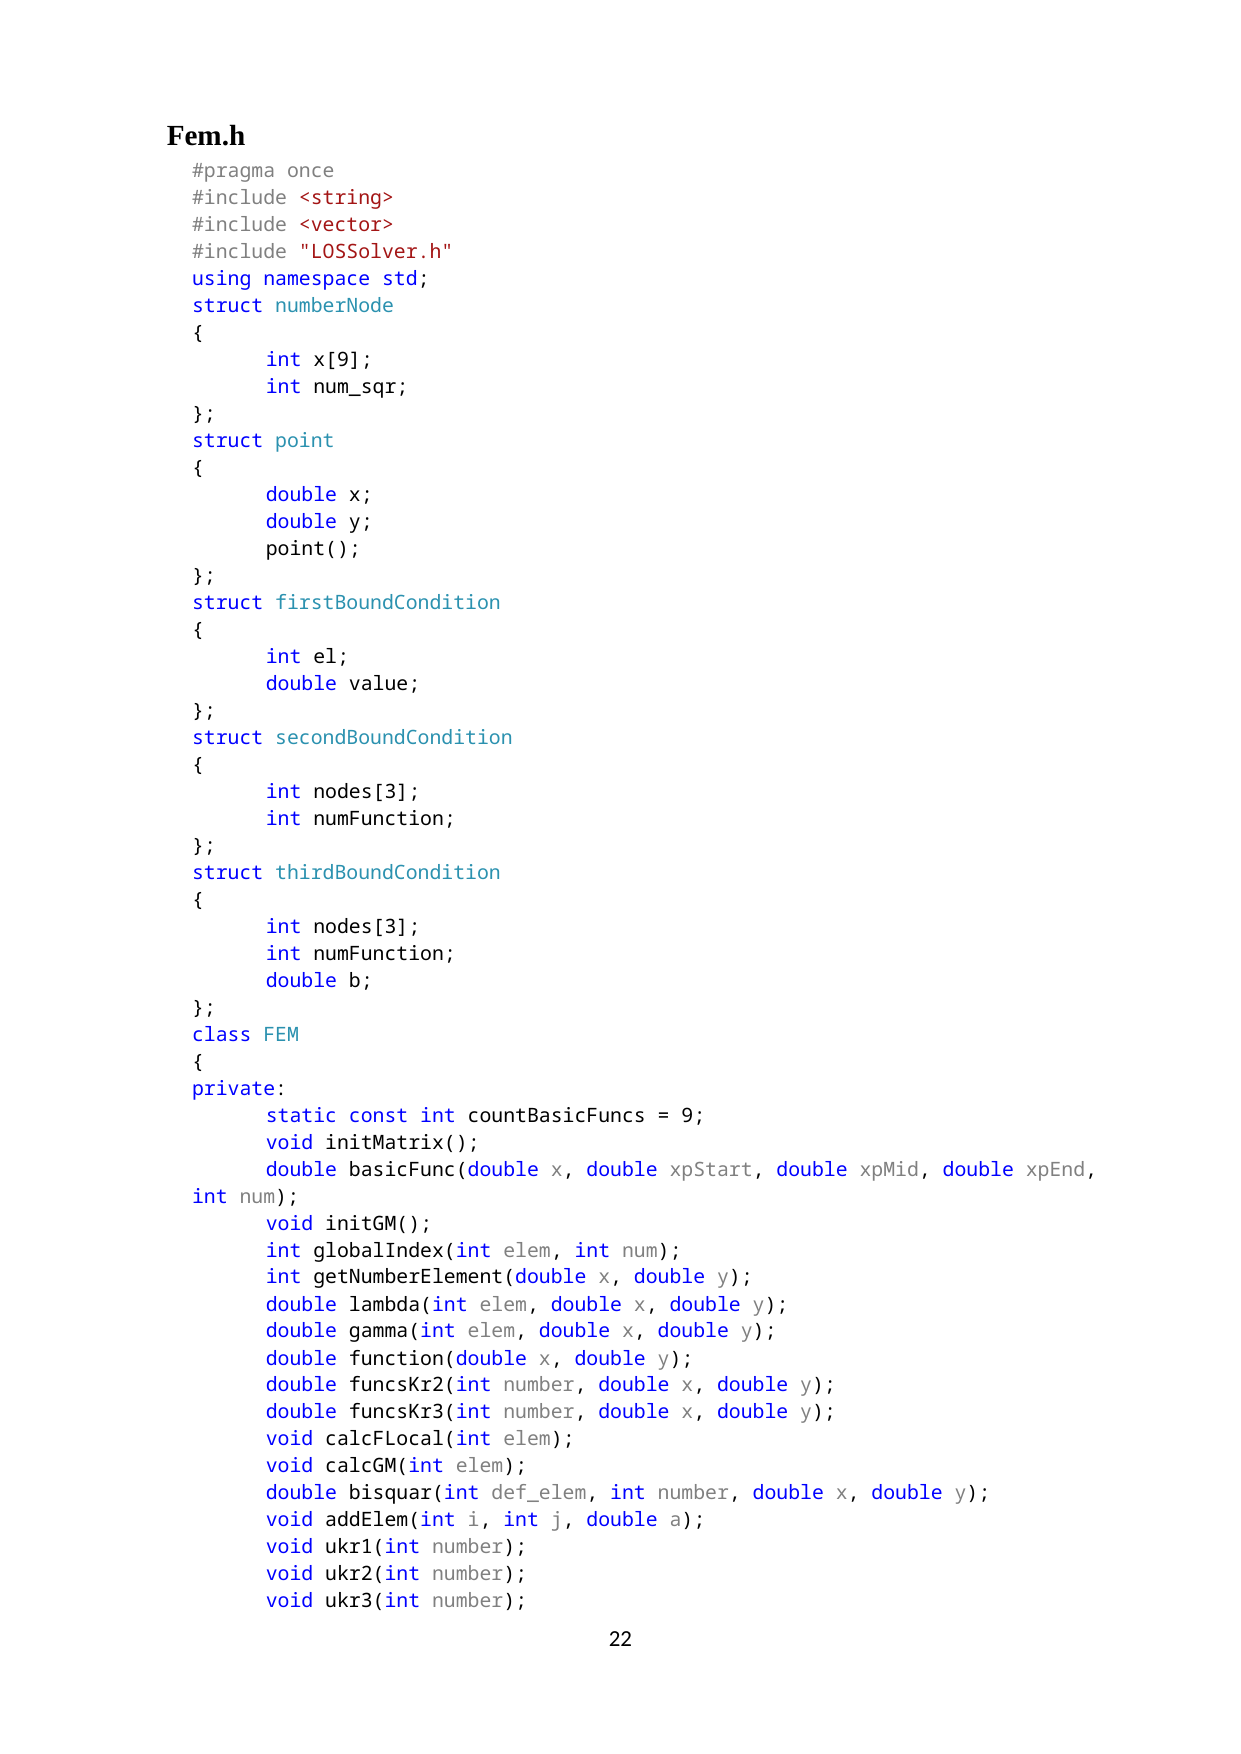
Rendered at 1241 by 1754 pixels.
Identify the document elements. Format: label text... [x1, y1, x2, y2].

text void initMatrix(); [192, 1128, 1122, 1155]
text double gamma(int elem, double x, double y); [192, 1317, 1122, 1344]
text void addElem(int i, int j, double a); [192, 1506, 1122, 1533]
text #pragma once [118, 157, 1122, 184]
text int num_sqr; [192, 372, 1122, 399]
text double value; [192, 669, 1122, 696]
text { [192, 885, 1122, 912]
text void ukr1(int number); [192, 1533, 1122, 1559]
text void ukr3(int number); [192, 1587, 1122, 1613]
text int numFunction; [192, 804, 1122, 831]
text struct secondBoundCondition [192, 723, 1122, 750]
text { [192, 1047, 1122, 1074]
text double basicFunc(double x, double xpStart, double xpMid, double xpEnd, int num); [192, 1155, 1122, 1209]
text struct numberNode [192, 292, 1122, 318]
text double lambda(int elem, double x, double y); [192, 1290, 1122, 1317]
text }; [192, 399, 1122, 426]
text private: [192, 1074, 1122, 1101]
text double funcsKr3(int number, double x, double y); [192, 1398, 1122, 1425]
text }; [192, 561, 1122, 588]
text double y; [192, 507, 1122, 534]
text point(); [192, 534, 1122, 561]
text int numFunction; [192, 939, 1122, 966]
text double funcsKr2(int number, double x, double y); [192, 1371, 1122, 1398]
text #include <string> [192, 184, 1122, 211]
text Fem.h [118, 118, 1122, 152]
text double function(double x, double y); [192, 1344, 1122, 1371]
text double x; [192, 480, 1122, 507]
text #include <vector> [192, 211, 1122, 238]
text }; [192, 831, 1122, 858]
text double b; [192, 966, 1122, 993]
text { [192, 615, 1122, 642]
text int globalIndex(int elem, int num); [192, 1236, 1122, 1263]
text }; [192, 696, 1122, 723]
text void ukr2(int number); [192, 1559, 1122, 1587]
text int getNumberElement(double x, double y); [192, 1263, 1122, 1290]
text { [192, 318, 1122, 346]
text int nodes[3]; [192, 777, 1122, 804]
text using namespace std; [192, 264, 1122, 292]
text double bisquar(int def_elem, int number, double x, double y); [192, 1479, 1122, 1506]
text int x[9]; [192, 346, 1122, 372]
text struct thirdBoundCondition [192, 858, 1122, 885]
text static const int countBasicFuncs = 9; [192, 1101, 1122, 1128]
text void initGM(); [192, 1209, 1122, 1236]
text void calcGM(int elem); [192, 1452, 1122, 1479]
text { [192, 453, 1122, 480]
text int nodes[3]; [192, 912, 1122, 939]
text struct point [192, 426, 1122, 453]
text struct firstBoundCondition [192, 588, 1122, 615]
text #include "LOSSolver.h" [192, 238, 1122, 264]
text }; [192, 993, 1122, 1020]
text { [192, 750, 1122, 777]
text int el; [192, 642, 1122, 669]
text class FEM [192, 1020, 1122, 1047]
text void calcFLocal(int elem); [192, 1425, 1122, 1452]
